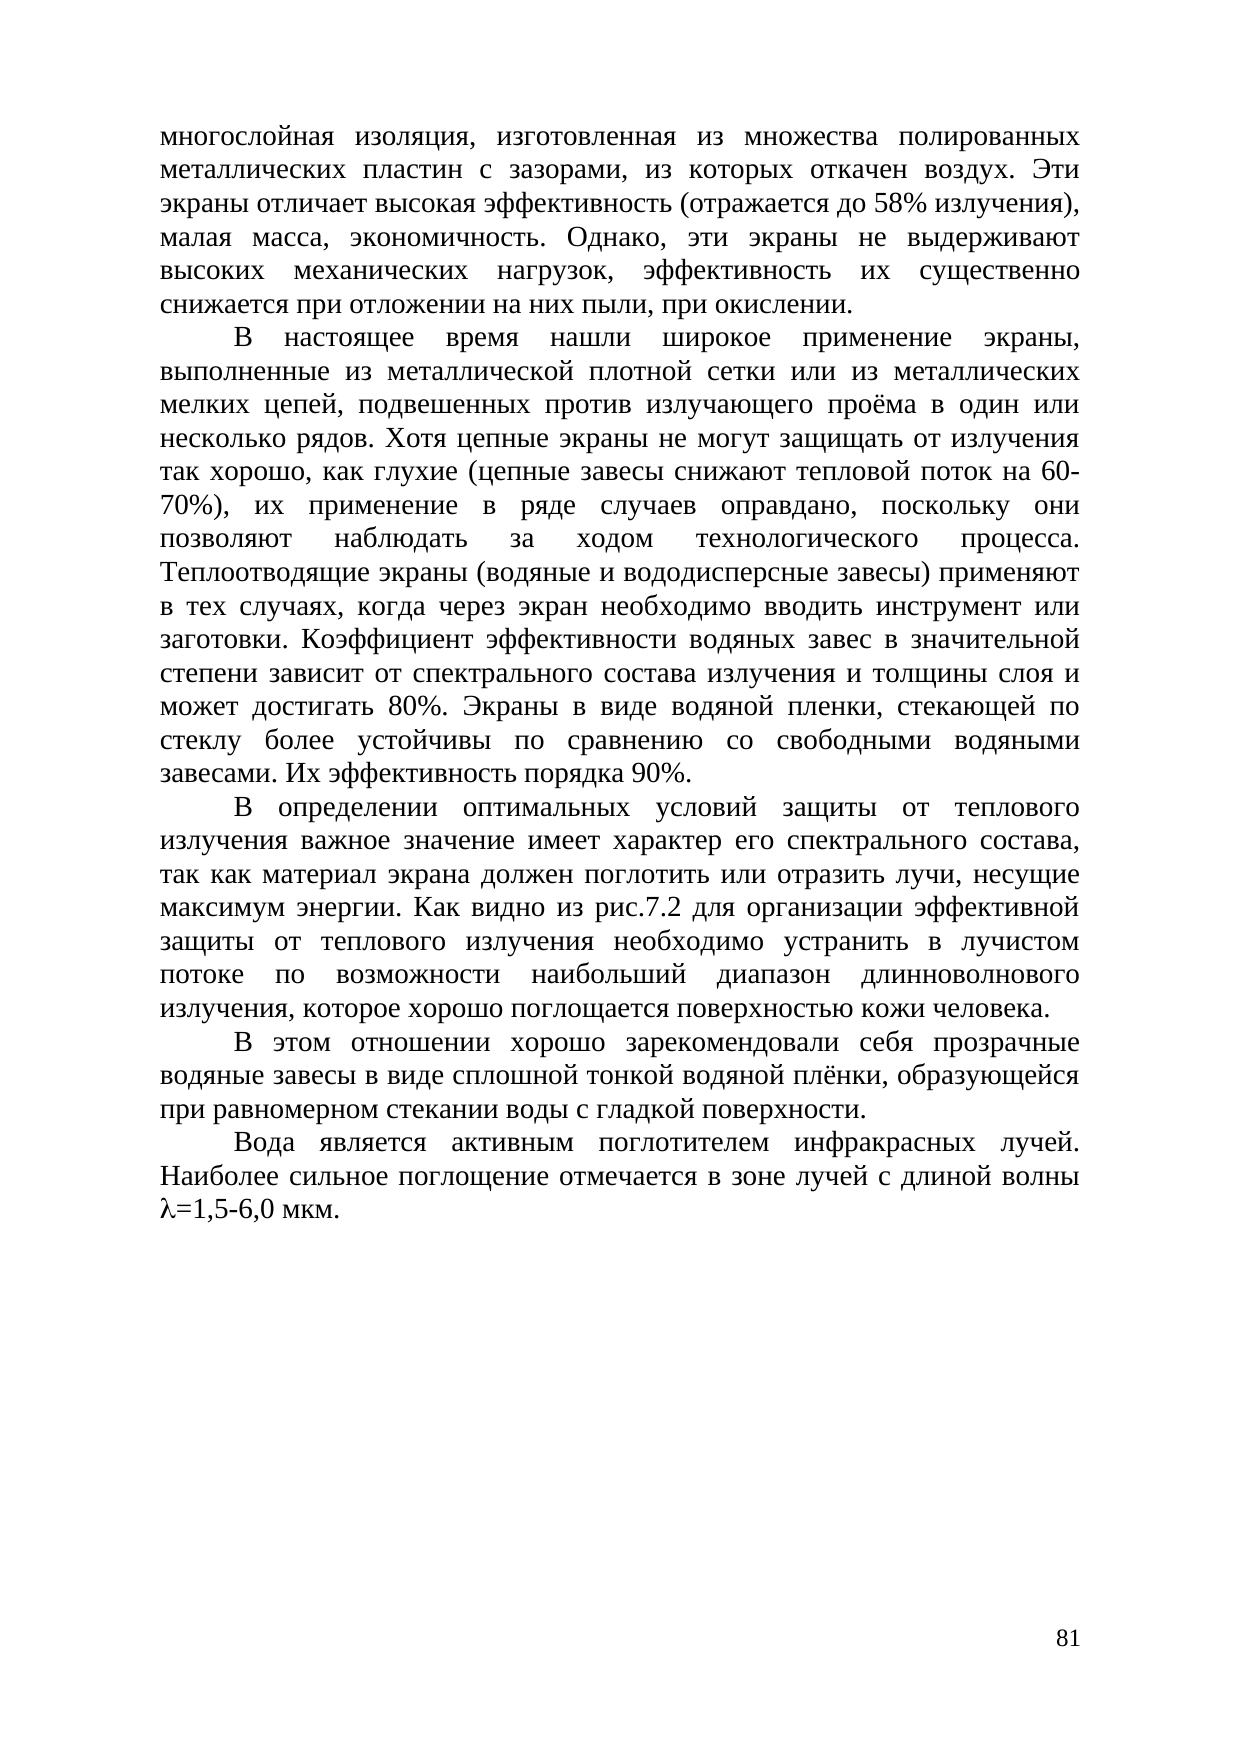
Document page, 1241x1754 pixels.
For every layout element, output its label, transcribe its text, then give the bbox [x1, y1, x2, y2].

text В определении оптимальных условий защиты от теплового излучения важное значение имеет характер его спектрального состава, так как материал экрана должен поглотить или отразить лучи, несущие максимум энергии. Как видно из рис.7.2 для организации эффективной защиты от теплового излучения необходимо устранить в лучистом потоке по возможности наибольший диапазон длинноволнового излучения, которое хорошо поглощается поверхностью кожи человека. [159, 789, 1081, 1024]
text Вода является активным поглотителем инфракрасных лучей. Наиболее сильное поглощение отмечается в зоне лучей с длиной волны =1,5-6,0 мкм. [159, 1124, 1081, 1225]
text В настоящее время нашли широкое применение экраны, выполненные из металлической плотной сетки или из металлических мелких цепей, подвешенных против излучающего проёма в один или несколько рядов. Хотя цепные экраны не могут защищать от излучения так хорошо, как глухие (цепные завесы снижают тепловой поток на 60-70%), их применение в ряде случаев оправдано, поскольку они позволяют наблюдать за ходом технологического процесса. Теплоотводящие экраны (водяные и вододисперсные завесы) применяют в тех случаях, когда через экран необходимо вводить инструмент или заготовки. Коэффициент эффективности водяных завес в значительной степени зависит от спектрального состава излучения и толщины слоя и может достигать 80%. Экраны в виде водяной пленки, стекающей по стеклу более устойчивы по сравнению со свободными водяными завесами. Их эффективность порядка 90%. [159, 319, 1081, 789]
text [159, 118, 1081, 319]
text В этом отношении хорошо зарекомендовали себя прозрачные водяные завесы в виде сплошной тонкой водяной плёнки, образующейся при равномерном стекании воды с гладкой поверхности. [159, 1024, 1081, 1124]
